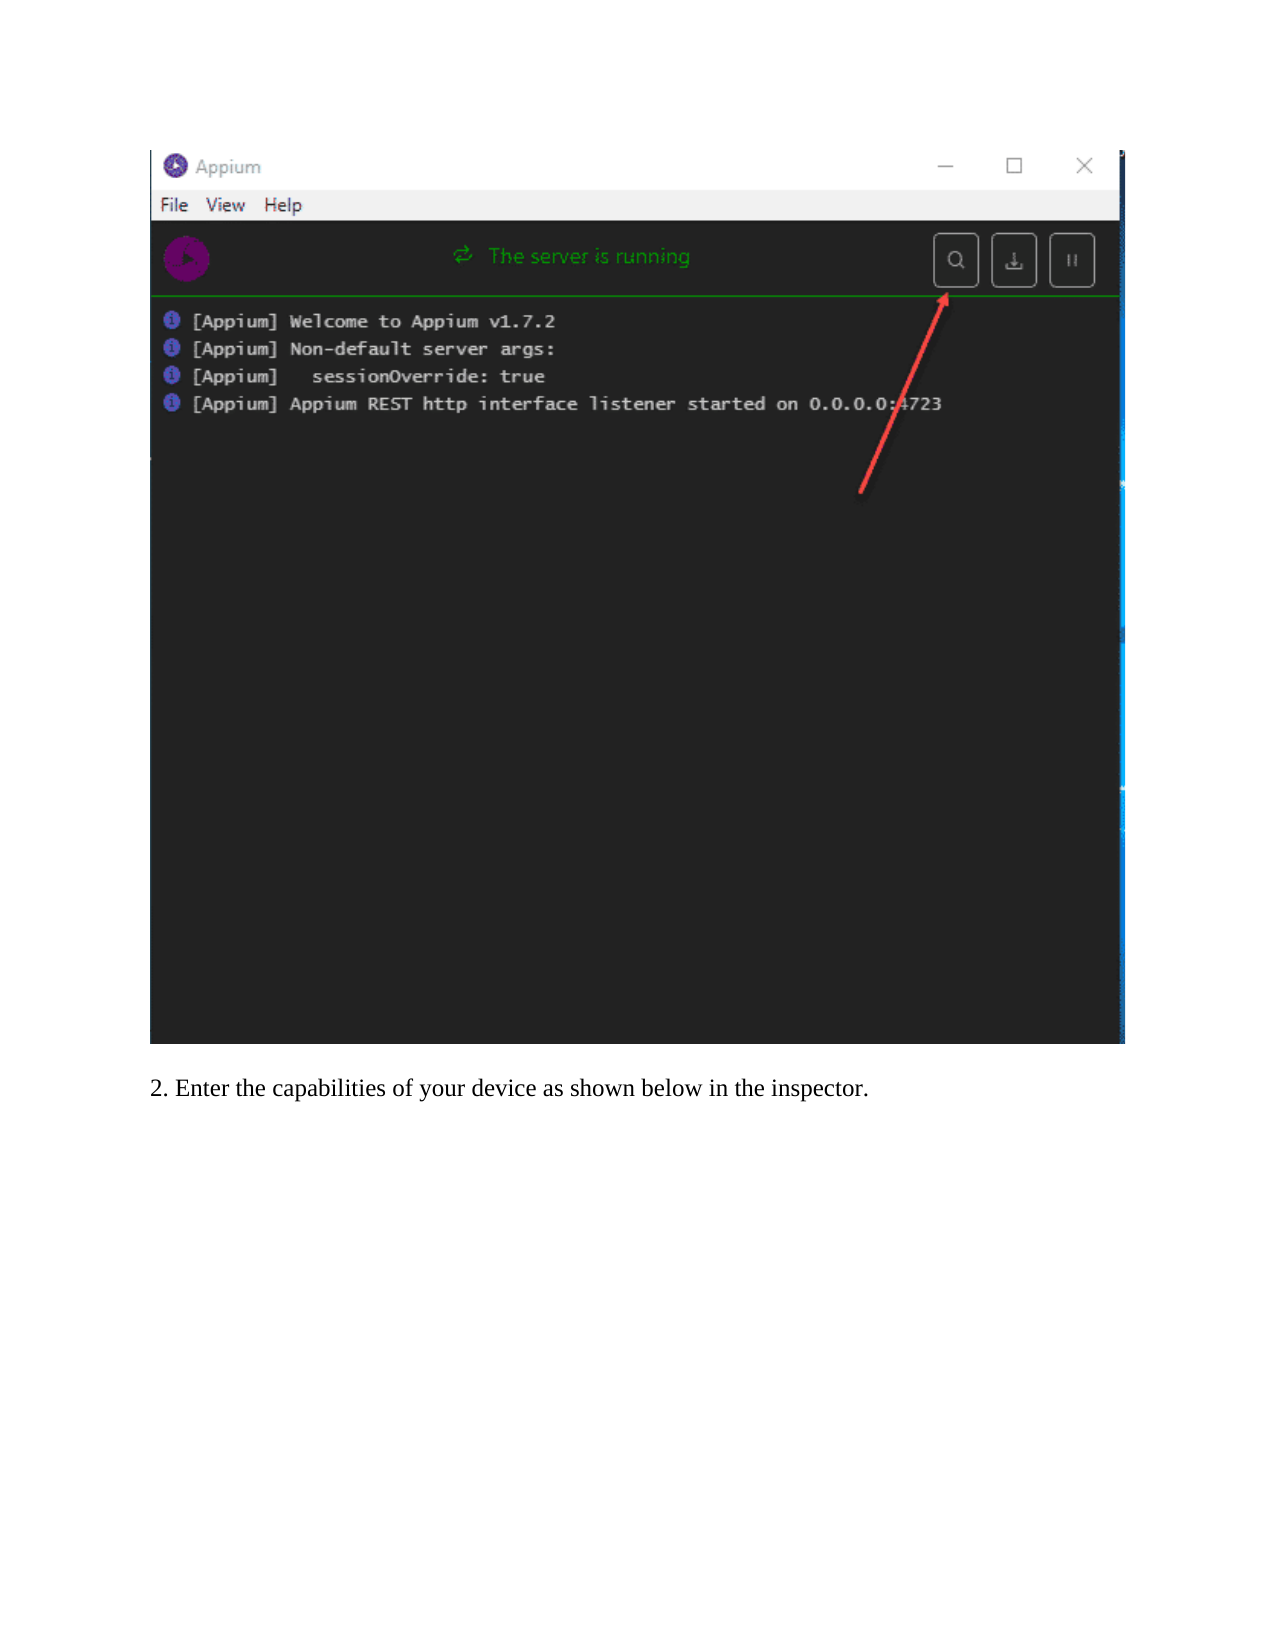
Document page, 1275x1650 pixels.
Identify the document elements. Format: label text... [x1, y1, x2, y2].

picture [150, 150, 1125, 1044]
text 2. Enter the capabilities of your device as shown below in the inspector. [150, 1073, 1125, 1101]
